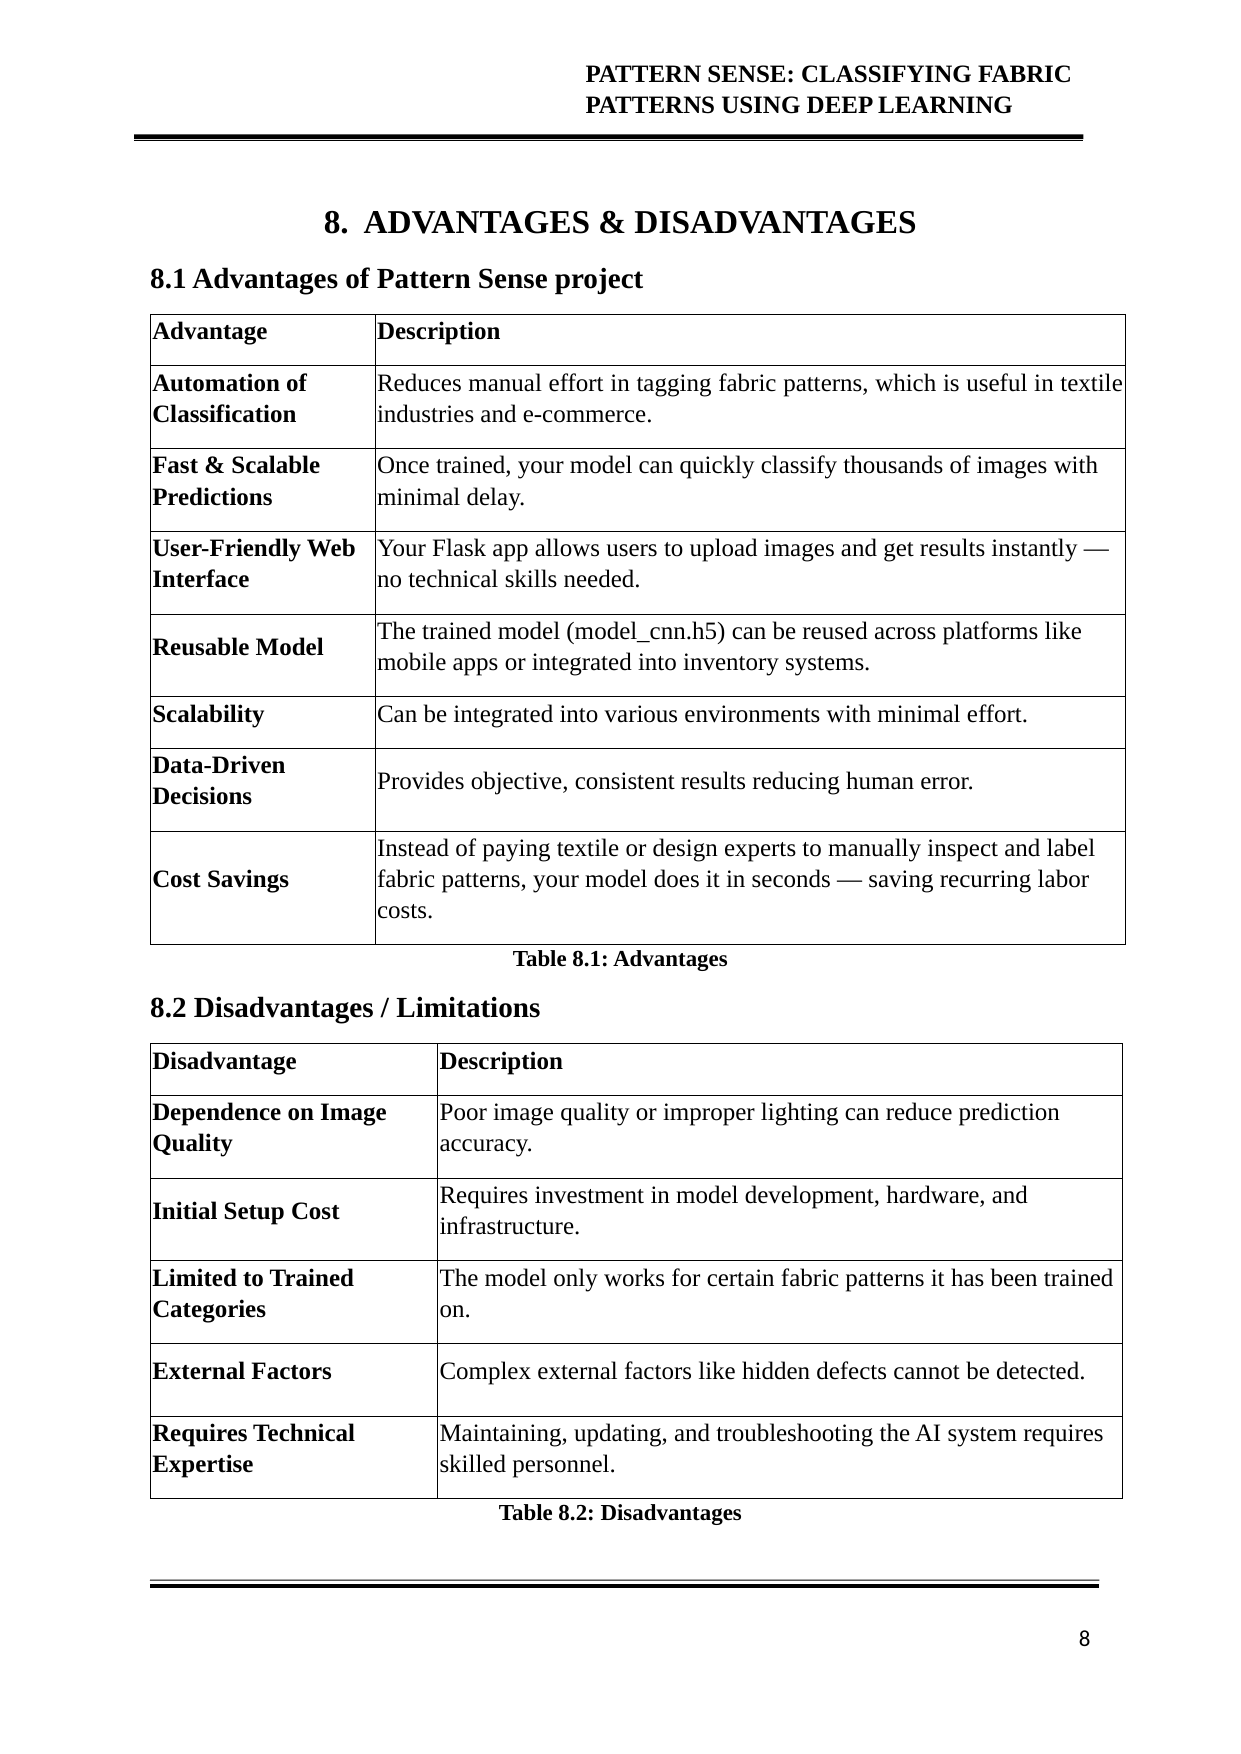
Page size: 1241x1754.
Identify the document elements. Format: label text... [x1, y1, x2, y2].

table_cell Data-Driven Decisions [151, 749, 375, 831]
table_cell Can be integrated into various environments with minimal effort. [376, 697, 1125, 748]
table_cell Limited to Trained Categories [151, 1261, 437, 1343]
table_cell Complex external factors like hidden defects cannot be detected. [438, 1344, 1122, 1416]
table_cell Requires investment in model development, hardware, and infrastructure. [438, 1179, 1122, 1260]
table_cell Scalability [151, 697, 375, 748]
table_cell Requires Technical Expertise [151, 1417, 437, 1498]
table_header Description [438, 1044, 1122, 1095]
table_header Disadvantage [151, 1044, 437, 1095]
table_cell Cost Savings [151, 832, 375, 944]
table_cell Reduces manual effort in tagging fabric patterns, which is useful in textile industries and e-commerce. [376, 366, 1125, 448]
table_cell The trained model (model_cnn.h5) can be reused across platforms like mobile apps or integrated into inventory systems. [376, 615, 1125, 696]
table_cell The model only works for certain fabric patterns it has been trained on. [438, 1261, 1122, 1343]
table_cell Reusable Model [151, 615, 375, 696]
table_cell Your Flask app allows users to upload images and get results instantly — no technical skills needed. [376, 532, 1125, 613]
table_cell Initial Setup Cost [151, 1179, 437, 1260]
text 8. ADVANTAGES & DISADVANTAGES [150, 203, 1090, 241]
text Table 8.2: Disadvantages [150, 1499, 1090, 1526]
table_cell Provides objective, consistent results reducing human error. [376, 749, 1125, 831]
table_cell Once trained, your model can quickly classify thousands of images with minimal delay. [376, 449, 1125, 531]
table_cell Poor image quality or improper lighting can reduce prediction accuracy. [438, 1096, 1122, 1178]
table_header Description [376, 315, 1125, 365]
table_cell Fast & Scalable Predictions [151, 449, 375, 531]
table_cell Instead of paying textile or design experts to manually inspect and label fabric patterns, your model does it in seconds — saving recurring labor costs. [376, 832, 1125, 944]
table_cell User-Friendly Web Interface [151, 532, 375, 613]
table_cell Automation of Classification [151, 366, 375, 448]
table_cell Dependence on Image Quality [151, 1096, 437, 1178]
text Table 8.1: Advantages [150, 945, 1090, 972]
table_cell Maintaining, updating, and troubleshooting the AI system requires skilled personnel. [438, 1417, 1122, 1498]
table_cell External Factors [151, 1344, 437, 1416]
text 8.1 Advantages of Pattern Sense project [150, 261, 1090, 294]
table_header Advantage [151, 315, 375, 365]
text 8.2 Disadvantages / Limitations [150, 990, 1090, 1024]
